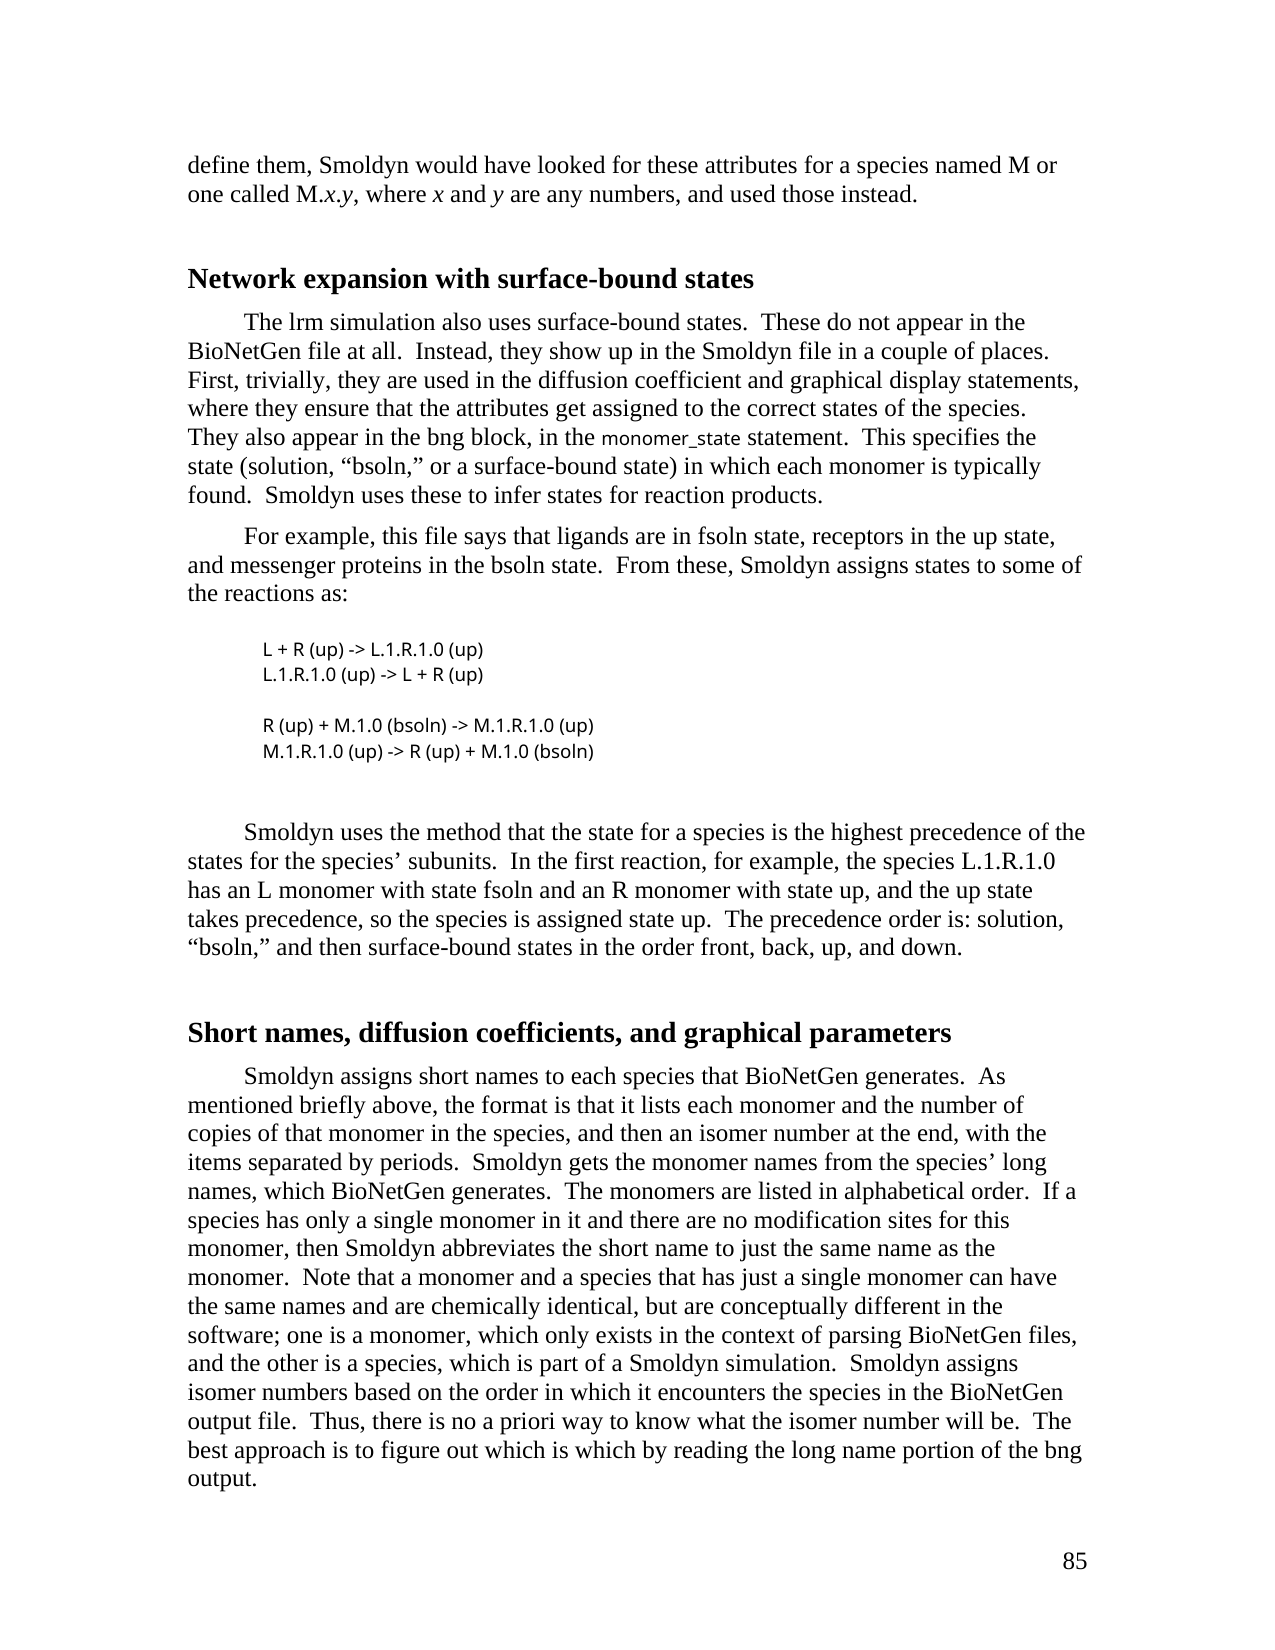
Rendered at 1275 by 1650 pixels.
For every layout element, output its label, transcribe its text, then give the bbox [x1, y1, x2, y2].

text Short names, diffusion coefficients, and graphical parameters [187, 1015, 1087, 1048]
text M.1.R.1.0 (up) -> R (up) + M.1.0 (bsoln) [262, 738, 1087, 764]
text Smoldyn assigns short names to each species that BioNetGen generates. As mentioned briefly above, the format is that it lists each monomer and the number of copies of that monomer in the species, and then an isomer number at the end, with the items separated by periods. Smoldyn gets the monomer names from the species’ long names, which BioNetGen generates. The monomers are listed in alphabetical order. If a species has only a single monomer in it and there are no modification sites for this monomer, then Smoldyn abbreviates the short name to just the same name as the monomer. Note that a monomer and a species that has just a single monomer can have the same names and are chemically identical, but are conceptually different in the software; one is a monomer, which only exists in the context of parsing BioNetGen files, and the other is a species, which is part of a Smoldyn simulation. Smoldyn assigns isomer numbers based on the order in which it encounters the species in the BioNetGen output file. Thus, there is no a priori way to know what the isomer number will be. The best approach is to figure out which is which by reading the long name portion of the bng output. [187, 1061, 1087, 1492]
text L + R (up) -> L.1.R.1.0 (up) [262, 636, 1087, 662]
text R (up) + M.1.0 (bsoln) -> M.1.R.1.0 (up) [262, 713, 1087, 738]
text The lrm simulation also uses surface-bound states. These do not appear in the BioNetGen file at all. Instead, they show up in the Smoldyn file in a couple of places. First, trivially, they are used in the diffusion coefficient and graphical display statements, where they ensure that the attributes get assigned to the correct states of the species. They also appear in the bng block, in the monomer_state statement. This specifies the state (solution, “bsoln,” or a surface-bound state) in which each monomer is typically found. Smoldyn uses these to infer states for reaction products. [187, 307, 1087, 508]
text Smoldyn uses the method that the state for a species is the highest precedence of the states for the species’ subunits. In the first reaction, for example, the species L.1.R.1.0 has an L monomer with state fsoln and an R monomer with state up, and the up state takes precedence, so the species is assigned state up. The precedence order is: solution, “bsoln,” and then surface-bound states in the order front, back, up, and down. [187, 817, 1087, 961]
text Network expansion with surface-bound states [187, 261, 1087, 295]
text For example, this file says that ligands are in fsoln state, receptors in the up state, and messenger proteins in the bsoln state. From these, Smoldyn assigns states to some of the reactions as: [187, 521, 1087, 607]
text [187, 150, 1087, 207]
text L.1.R.1.0 (up) -> L + R (up) [262, 662, 1087, 687]
